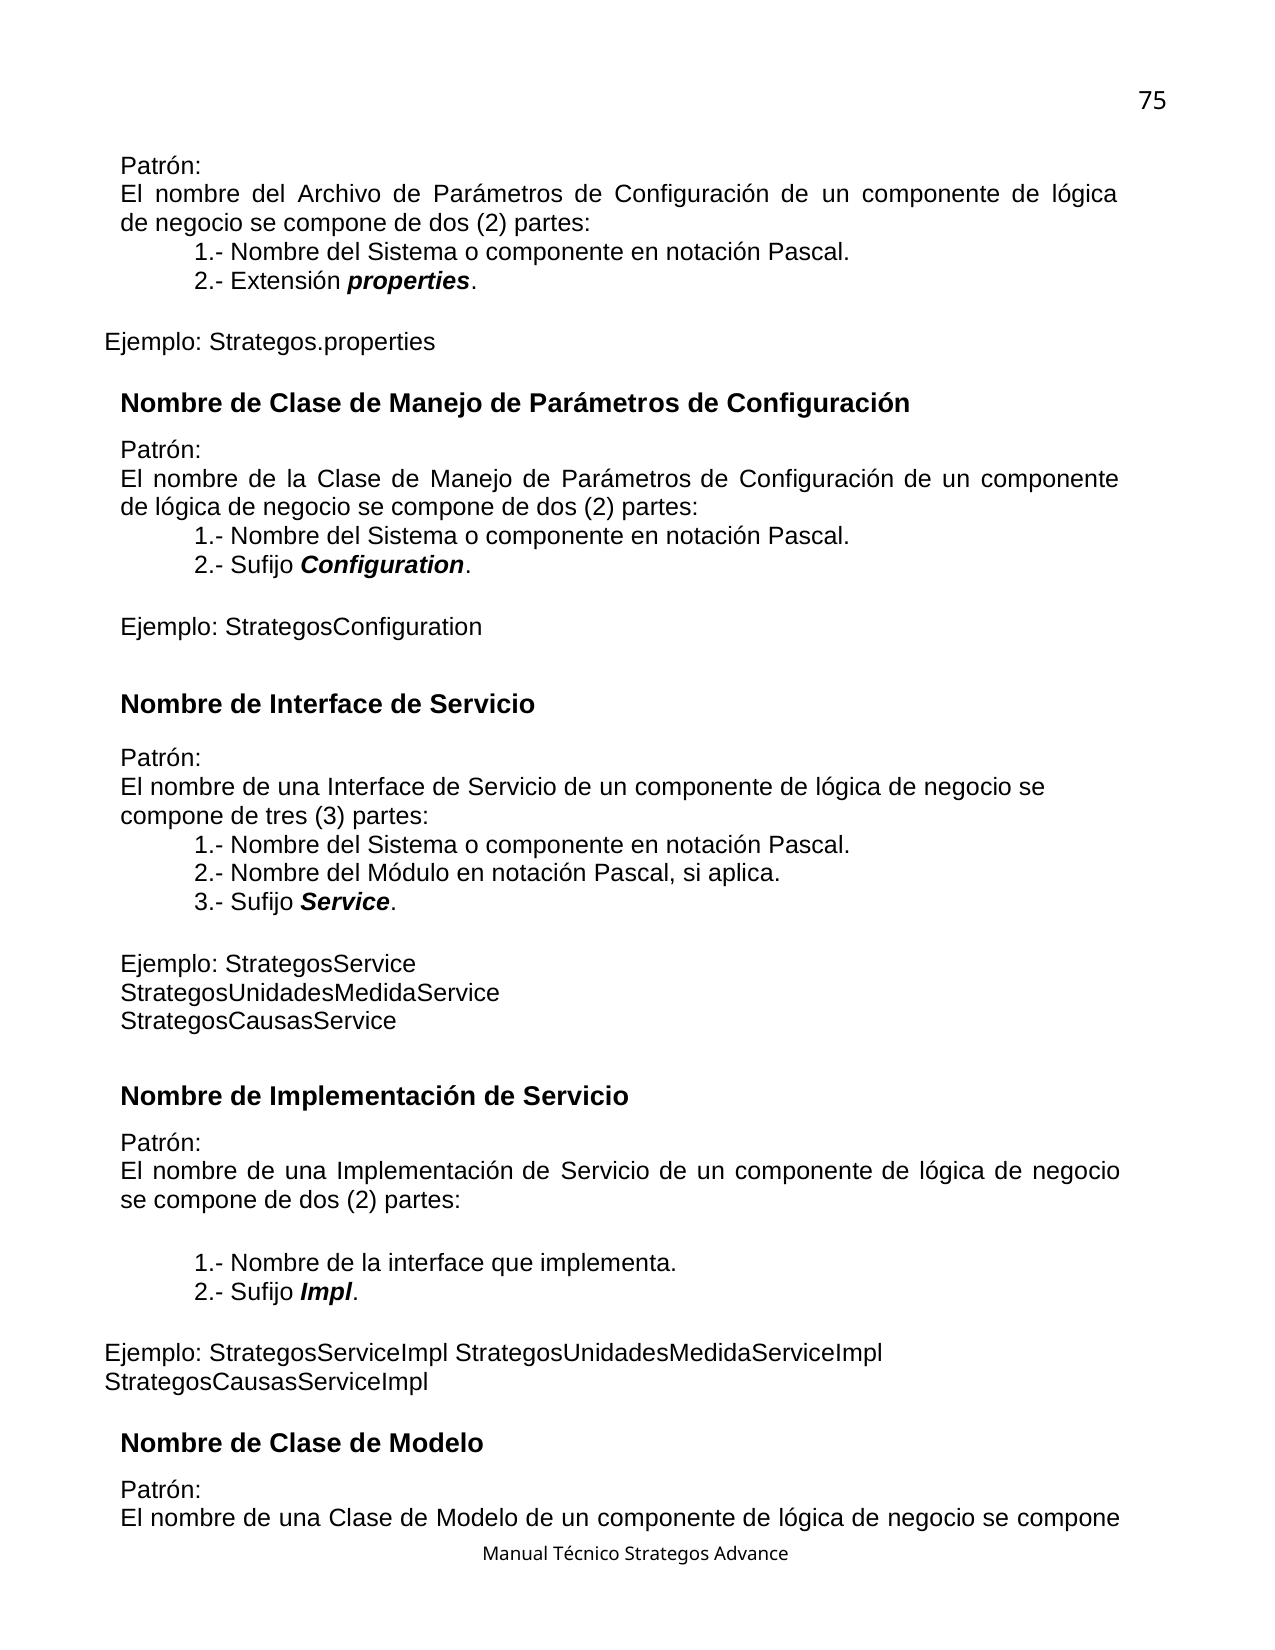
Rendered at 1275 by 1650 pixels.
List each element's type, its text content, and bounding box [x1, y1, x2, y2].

text El nombre de la Clase de Manejo de Parámetros de Configuración de un componente de lógica de negocio se compone de dos (2) partes: [120, 463, 1153, 521]
text Nombre de Interface de Servicio [120, 688, 1167, 719]
text Patrón: [120, 743, 1167, 772]
text Nombre de Implementación de Servicio [120, 1080, 1167, 1111]
text 1.- Nombre del Sistema o componente en notación Pascal. [194, 521, 1167, 550]
text Ejemplo: StrategosServiceImpl StrategosUnidadesMedidaServiceImpl StrategosCausasServiceImpl [104, 1338, 1167, 1396]
text Patrón: [120, 1474, 1167, 1503]
text 1.- Nombre de la interface que implementa. [194, 1248, 1167, 1277]
text El nombre de una Interface de Servicio de un componente de lógica de negocio se compone de tres (3) partes: [120, 772, 1153, 829]
text Patrón: [120, 151, 1167, 179]
text 1.- Nombre del Sistema o componente en notación Pascal. [194, 829, 1167, 858]
text Nombre de Clase de Modelo [120, 1427, 1167, 1458]
text 3.- Sufijo Service. [194, 887, 1167, 916]
text Nombre de Clase de Manejo de Parámetros de Configuración [120, 387, 1167, 418]
text El nombre de una Implementación de Servicio de un componente de lógica de negocio se compone de dos (2) partes: [120, 1156, 1154, 1214]
text Ejemplo: StrategosConfiguration [120, 611, 562, 640]
text 2.- Sufijo Impl. [194, 1277, 1167, 1305]
text 2.- Nombre del Módulo en notación Pascal, si aplica. [194, 858, 1167, 887]
text Ejemplo: Strategos.properties [104, 327, 1167, 356]
text 2.- Extensión properties. [194, 266, 1167, 294]
text 1.- Nombre del Sistema o componente en notación Pascal. [194, 237, 1167, 266]
text StrategosUnidadesMedidaService StrategosCausasService [120, 977, 562, 1035]
text Patrón: [120, 435, 1167, 463]
text Ejemplo: StrategosService [120, 949, 493, 977]
text Patrón: [120, 1128, 1167, 1156]
text 2.- Sufijo Configuration. [194, 550, 1167, 578]
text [120, 1503, 1153, 1532]
text El nombre del Archivo de Parámetros de Configuración de un componente de lógica de negocio se compone de dos (2) partes: [120, 179, 1155, 237]
